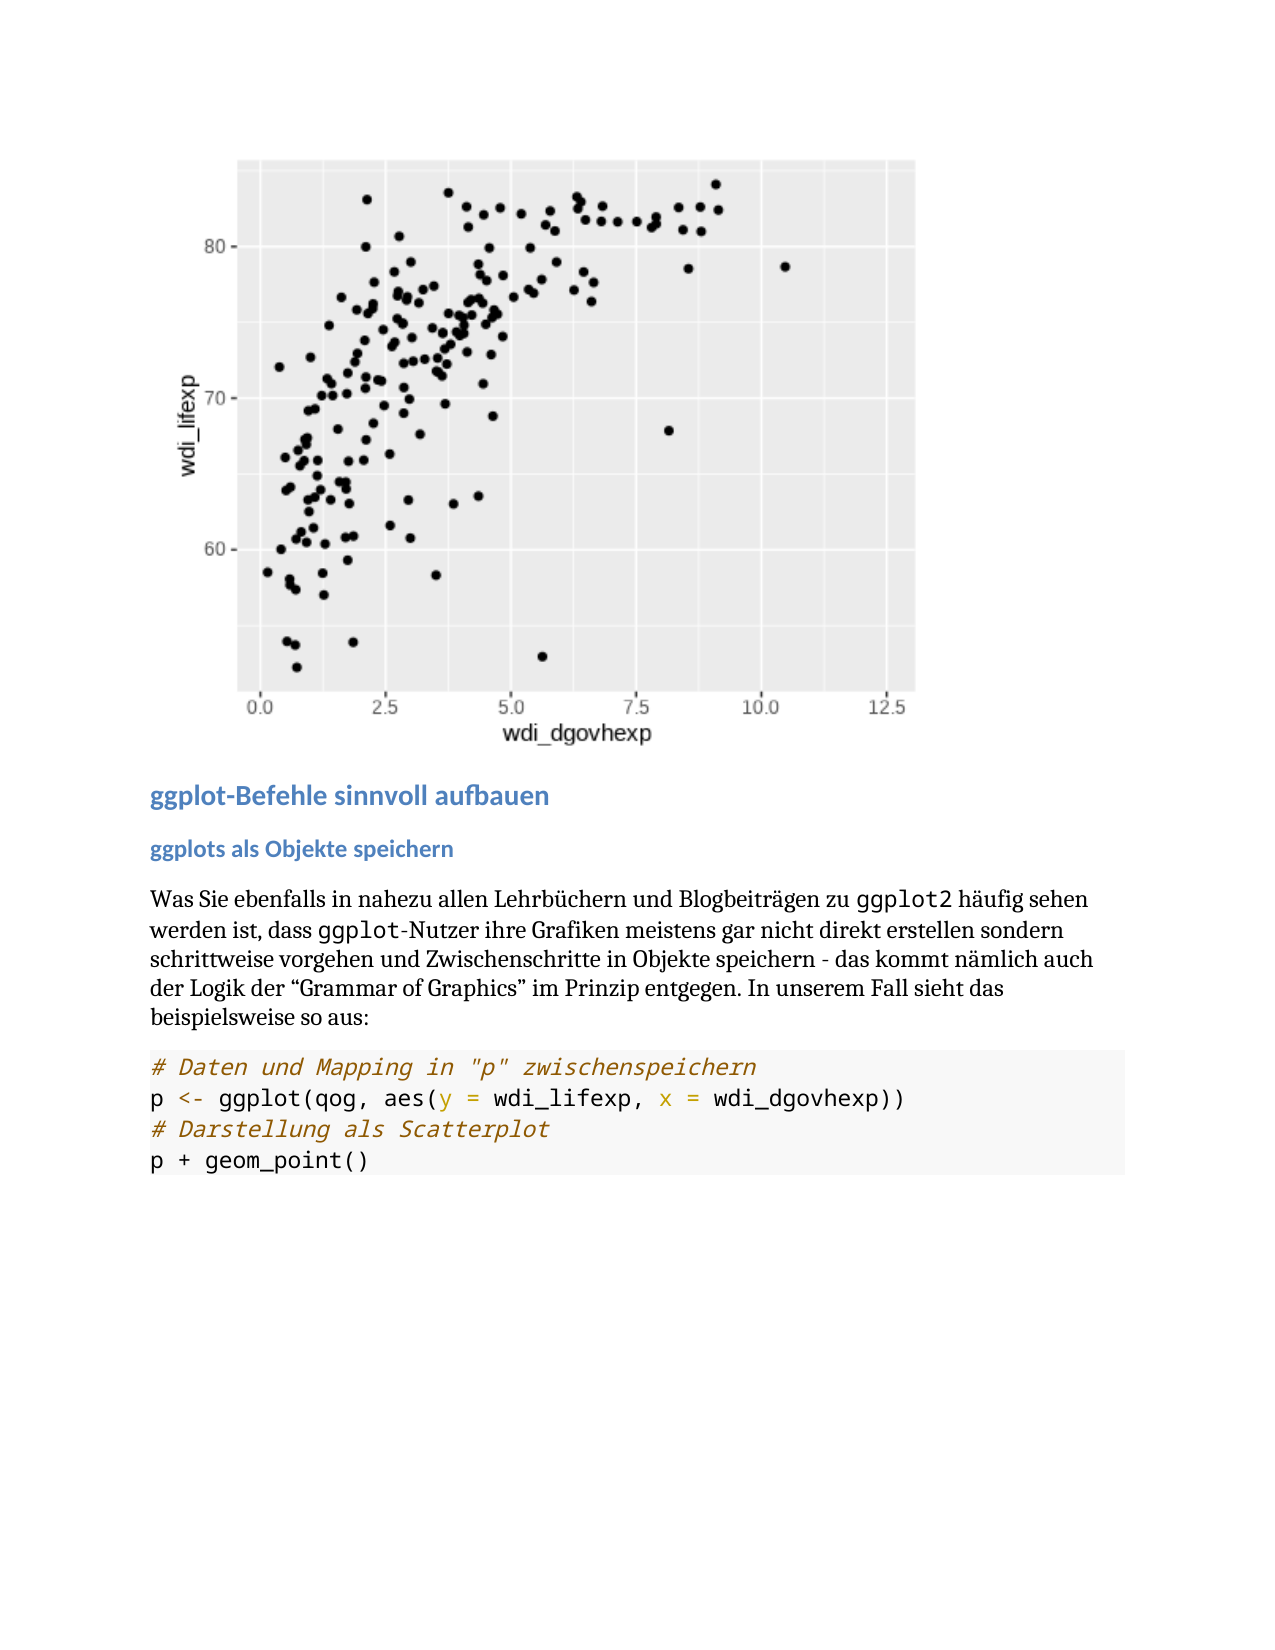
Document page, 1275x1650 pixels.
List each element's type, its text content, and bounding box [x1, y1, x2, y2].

text Was Sie ebenfalls in nahezu allen Lehrbüchern und Blogbeiträgen zu ggplot2 häufig sehen werden ist, dass ggplot-Nutzer ihre Grafiken meistens gar nicht direkt erstellen sondern schrittweise vorgehen und Zwischenschritte in Objekte speichern - das kommt nämlich auch der Logik der “Grammar of Graphics” im Prinzip entgegen. In unserem Fall sieht das beispielsweise so aus: [150, 883, 1125, 1032]
subtitle ggplot-Befehle sinnvoll aufbauen [150, 777, 1125, 813]
text # Daten und Mapping in "p" zwischenspeichern p <- ggplot(qog, aes(y = wdi_lifexp, x = wdi_dgovhexp)) # Darstellung als Scatterplot p + geom_point() [370, 1050, 1125, 1175]
subtitle ggplots als Objekte speichern [150, 834, 1125, 864]
picture [168, 150, 927, 757]
